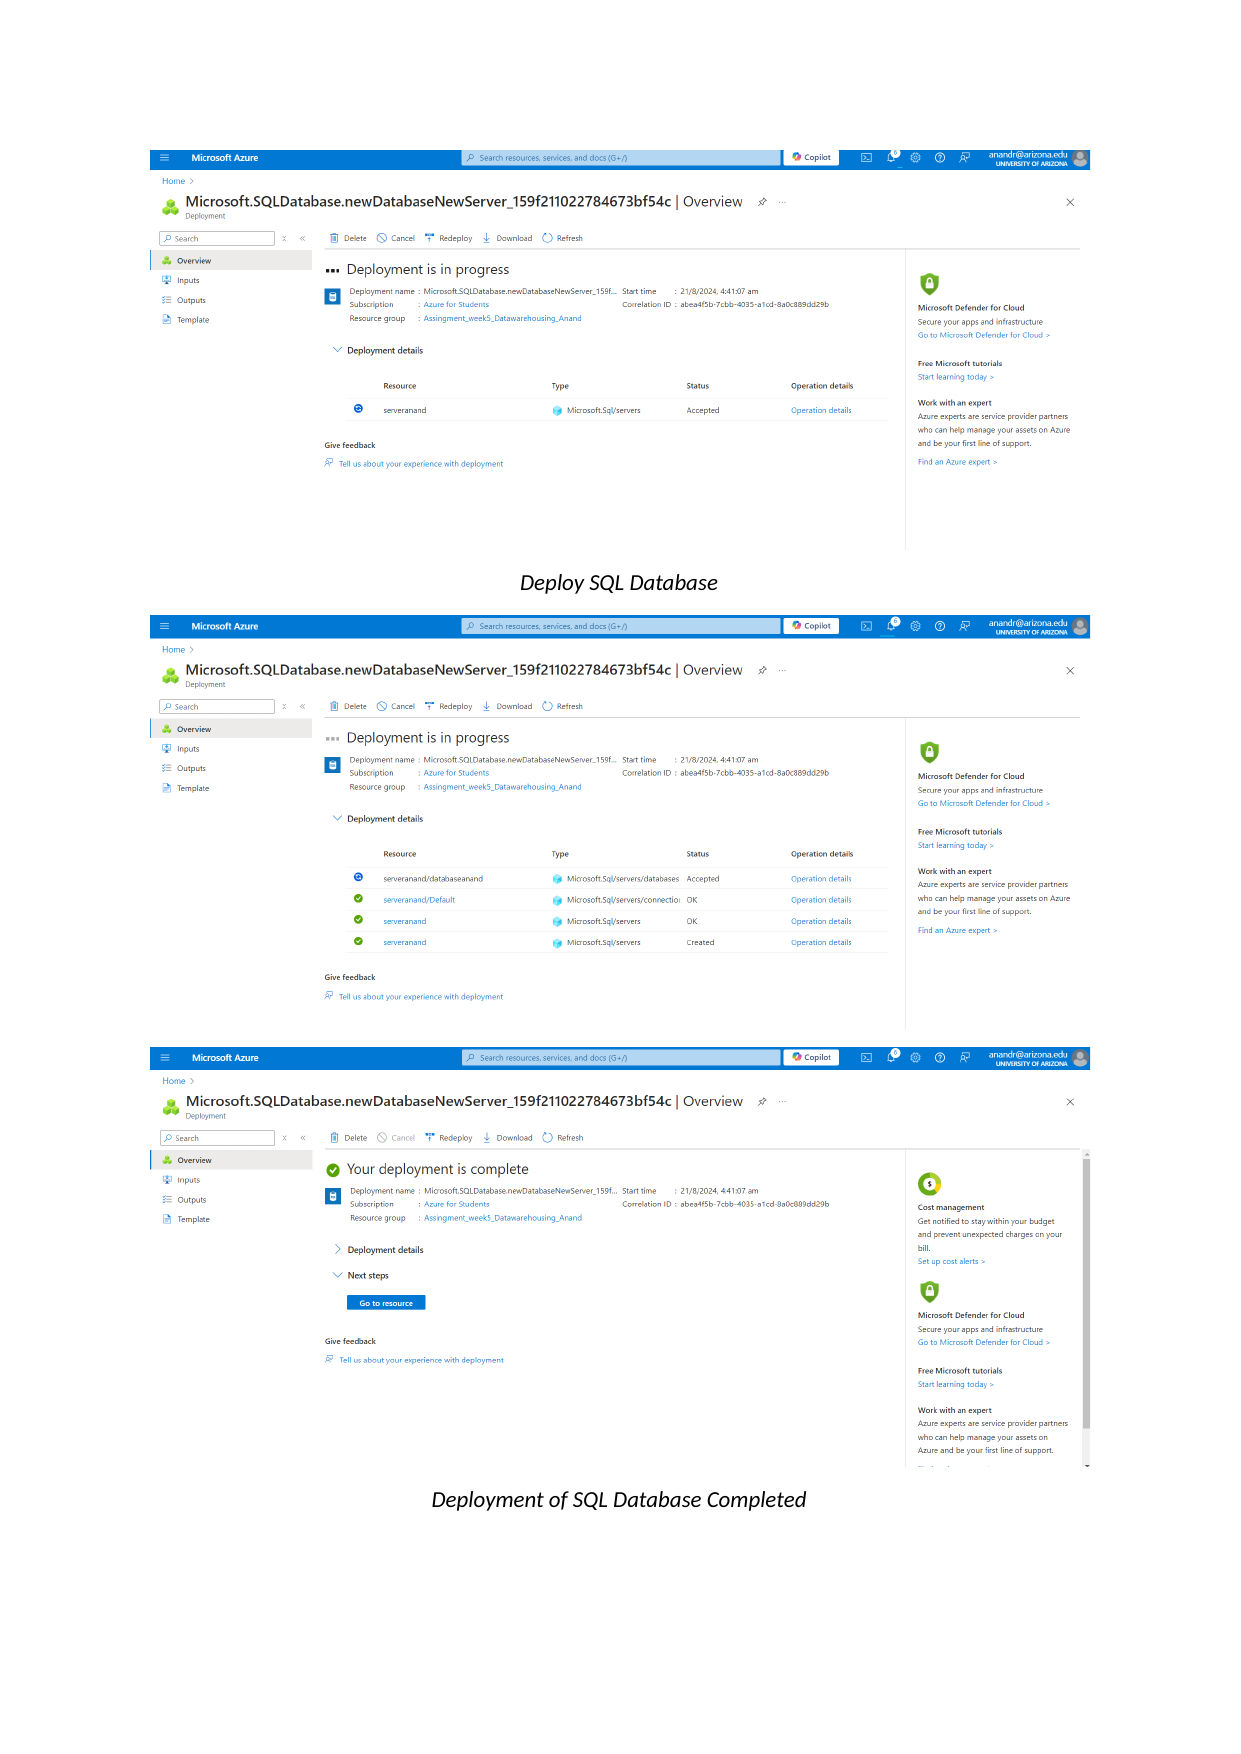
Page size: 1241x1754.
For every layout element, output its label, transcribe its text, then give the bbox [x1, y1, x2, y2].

picture [150, 615, 1091, 1029]
picture [150, 1047, 1091, 1467]
text Deployment of SQL Database Completed [150, 1486, 1090, 1514]
text Deploy SQL Database [150, 568, 1090, 597]
picture [150, 150, 1091, 550]
